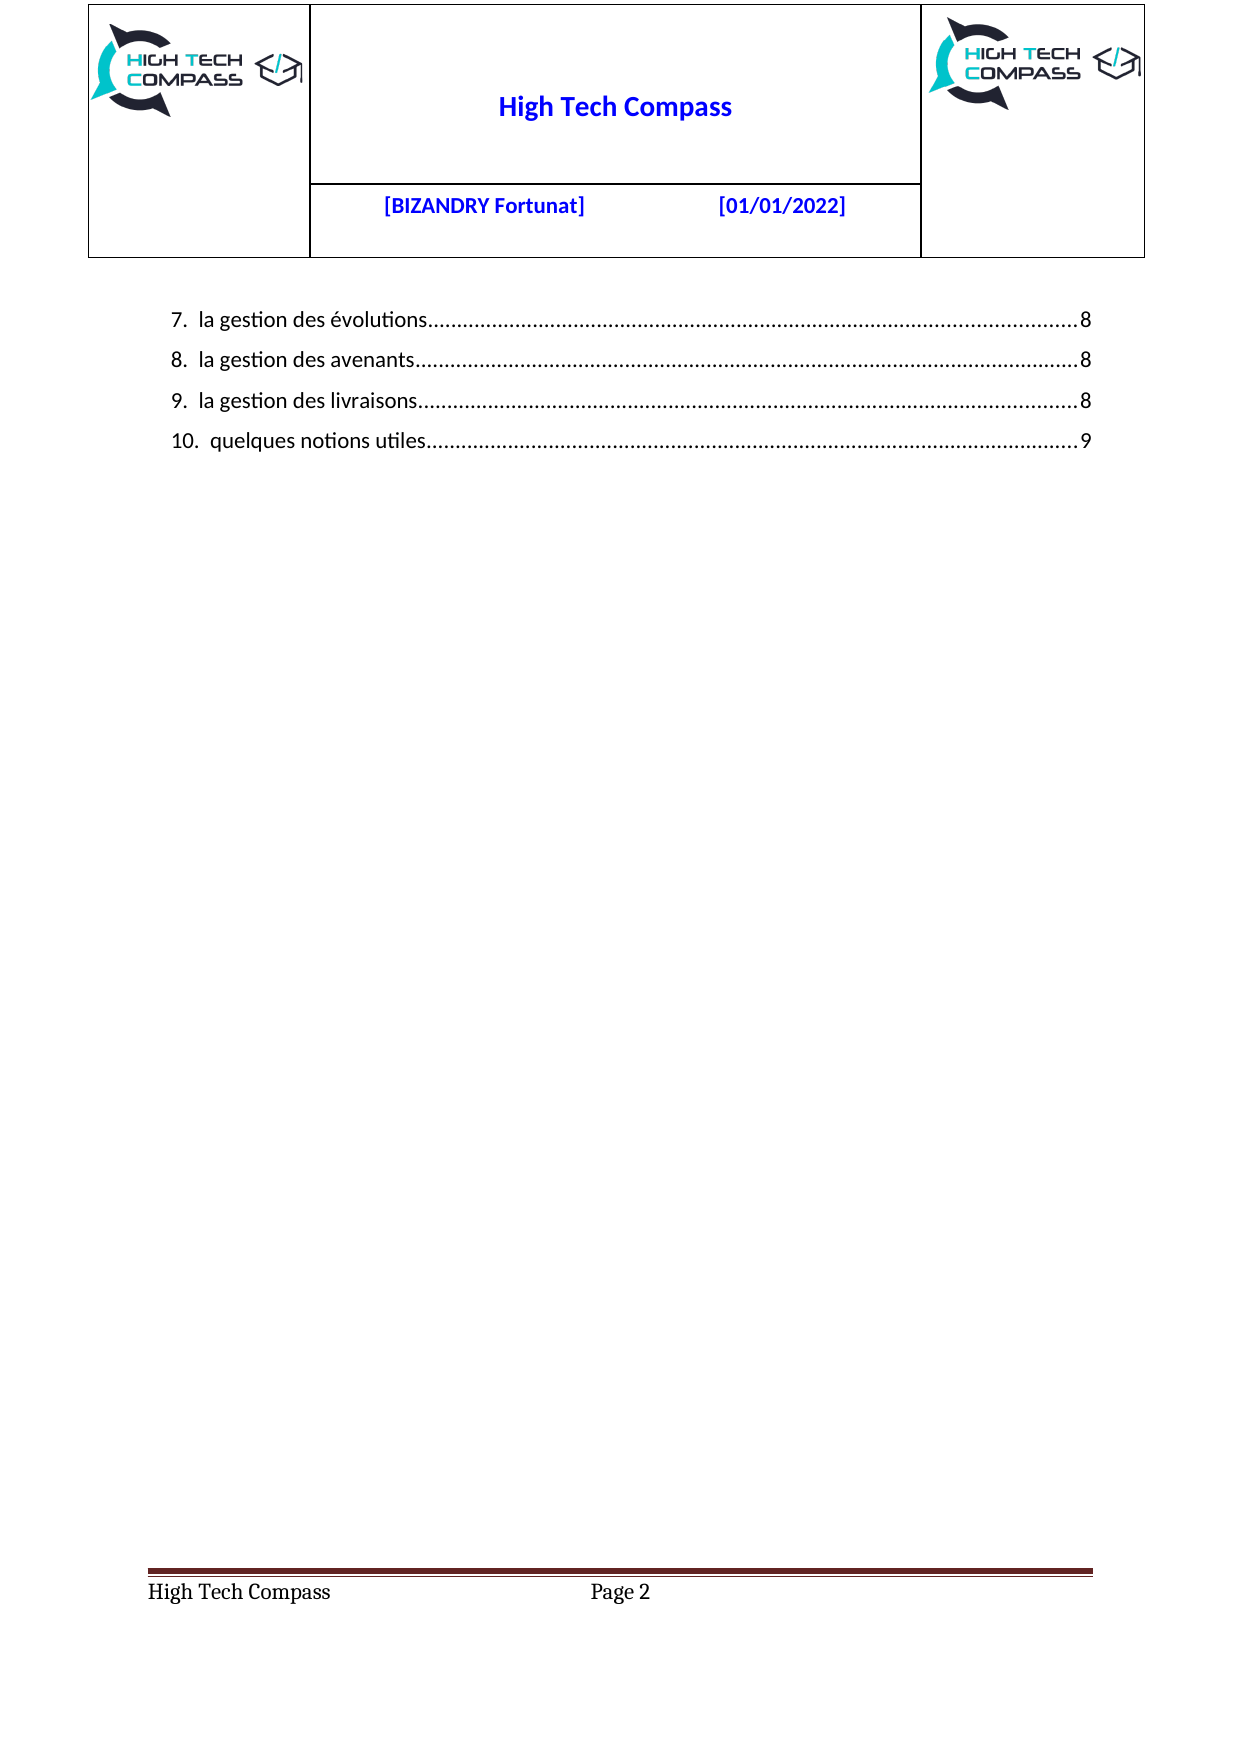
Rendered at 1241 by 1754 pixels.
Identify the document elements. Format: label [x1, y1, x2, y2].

picture [928, 17, 1141, 110]
picture [90, 24, 303, 117]
